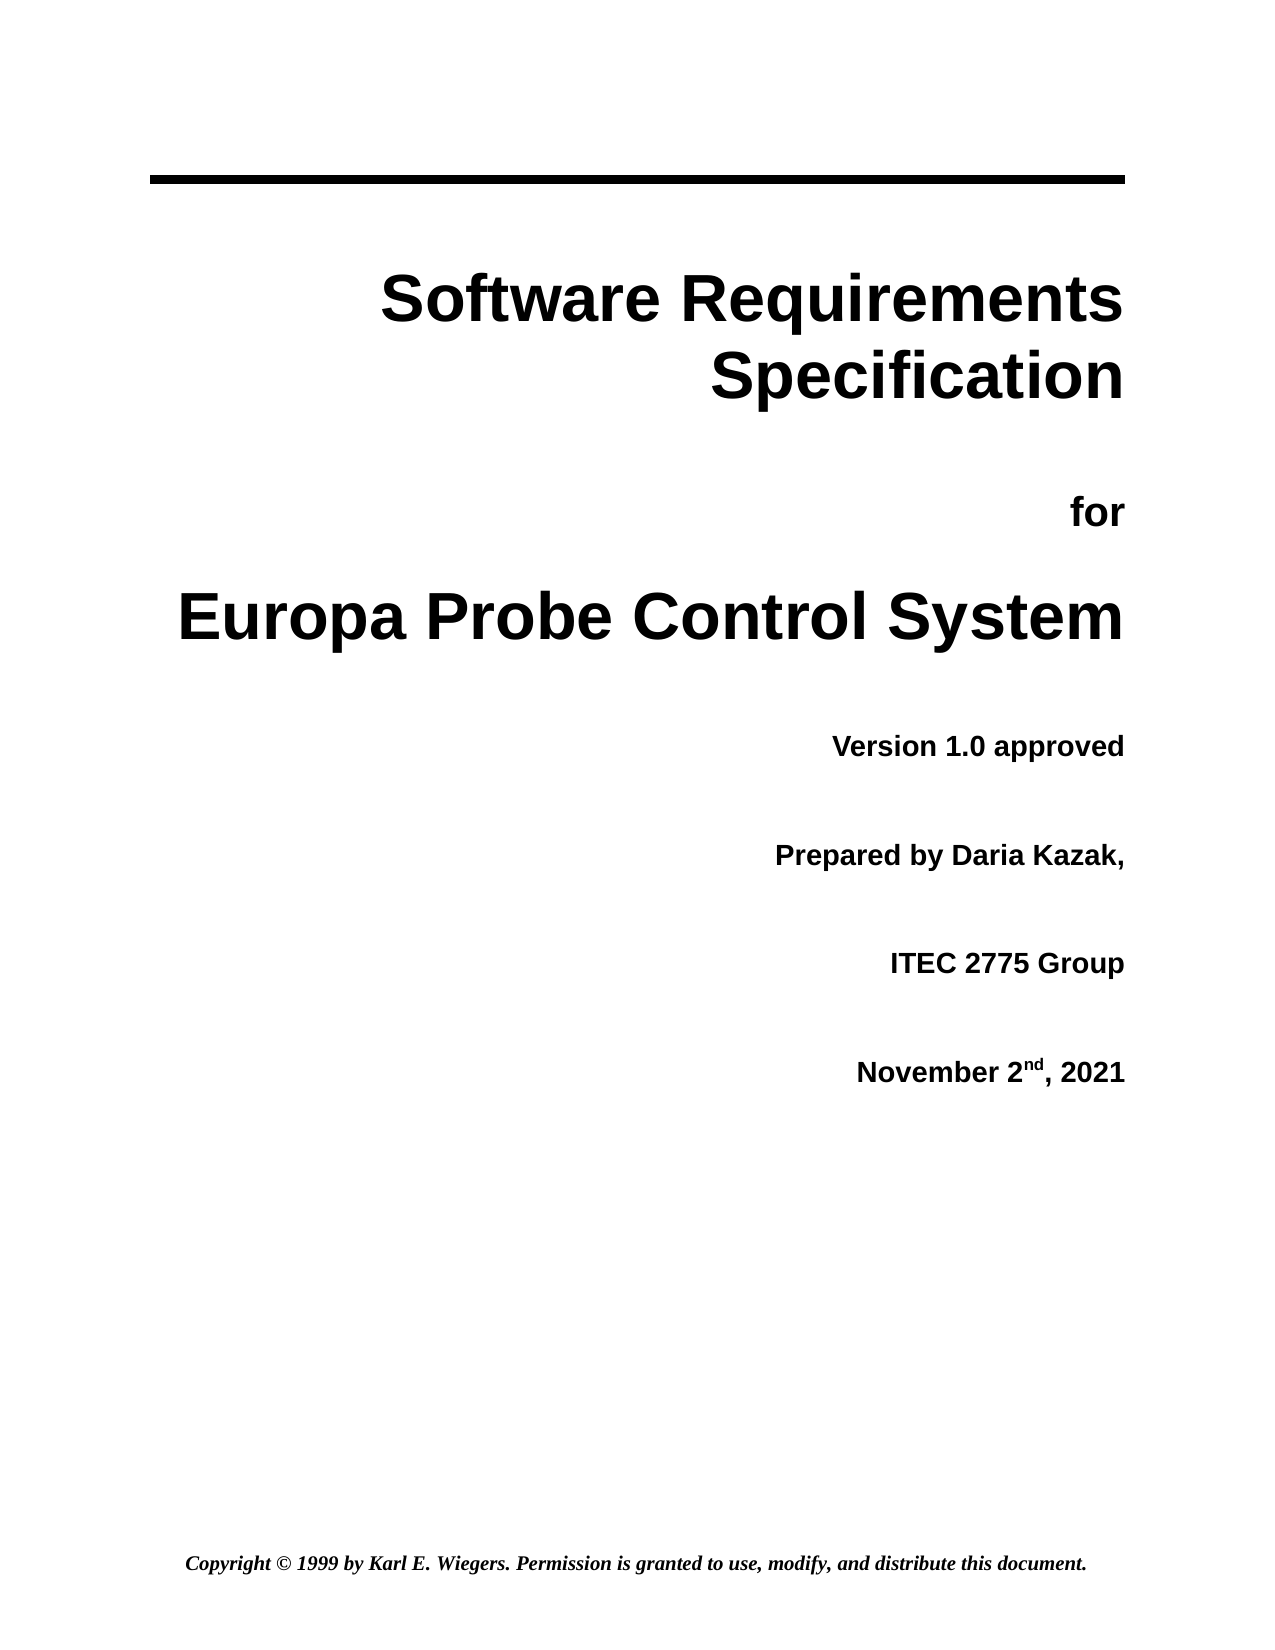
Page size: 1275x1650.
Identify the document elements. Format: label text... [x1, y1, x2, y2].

title Europa Probe Control System [150, 577, 1125, 654]
text Prepared by Daria Kazak, [150, 837, 1125, 871]
title Software Requirements Specification [150, 259, 1125, 413]
text Version 1.0 approved [150, 729, 1125, 762]
title for [150, 488, 1125, 536]
text ITEC 2775 Group [150, 946, 1125, 979]
text November 2nd, 2021 [150, 1054, 1125, 1088]
